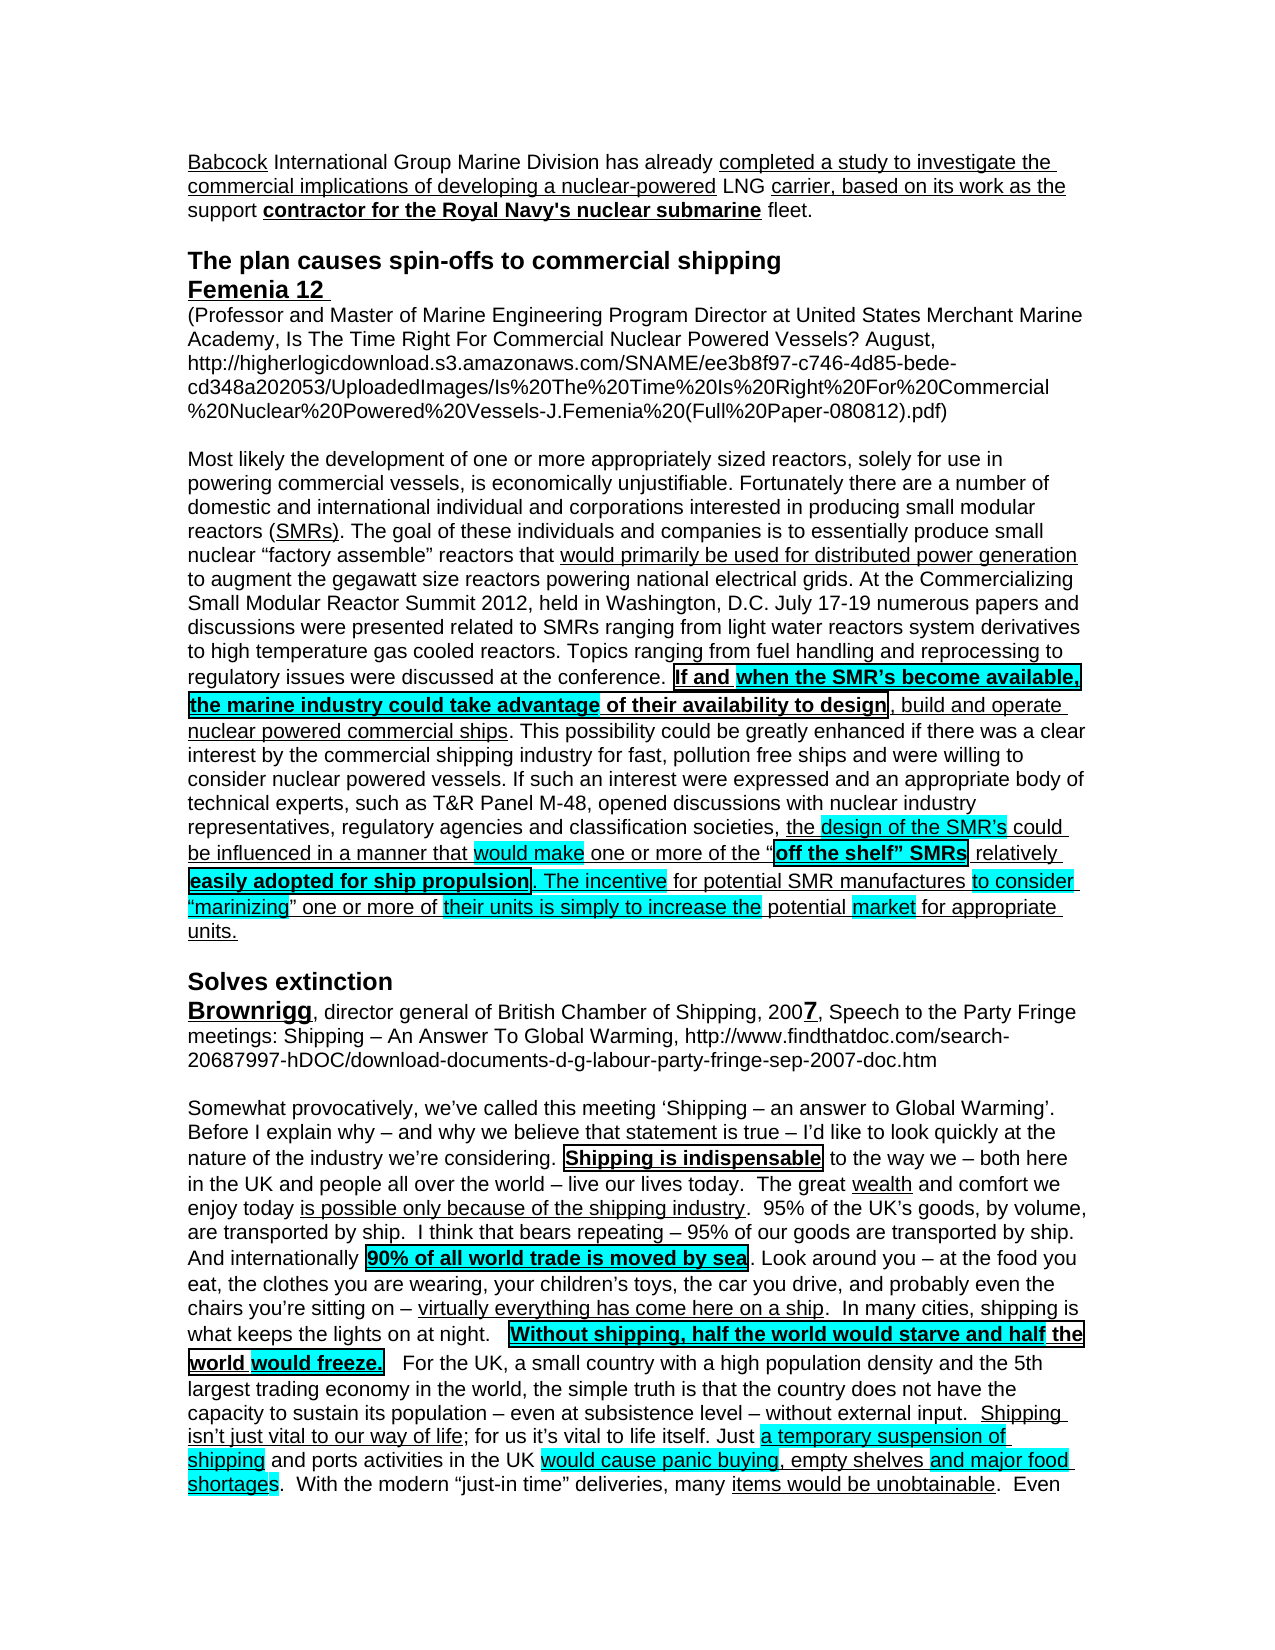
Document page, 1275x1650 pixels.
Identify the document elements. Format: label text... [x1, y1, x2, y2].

text Most likely the development of one or more appropriately sized reactors, solely for use in powering commercial vessels, is economically unjustifiable. Fortunately there are a number of domestic and international individual and corporations interested in producing small modular reactors (SMRs). The goal of these individuals and companies is to essentially produce small nuclear “factory assemble” reactors that would primarily be used for distributed power generation to augment the gegawatt size reactors powering national electrical grids. At the Commercializing Small Modular Reactor Summit 2012, held in Washington, D.C. July 17-19 numerous papers and discussions were presented related to SMRs ranging from light water reactors system derivatives to high temperature gas cooled reactors. Topics ranging from fuel handling and reprocessing to regulatory issues were discussed at the conference. If and when the SMR’s become available, the marine industry could take advantage of their availability to design, build and operate nuclear powered commercial ships. This possibility could be greatly enhanced if there was a clear interest by the commercial shipping industry for fast, pollution free ships and were willing to consider nuclear powered vessels. If such an interest were expressed and an appropriate body of technical experts, such as T&R Panel M-48, opened discussions with nuclear industry representatives, regulatory agencies and classification societies, the design of the SMR’s could be influenced in a manner that would make one or more of the “off the shelf” SMRs relatively easily adopted for ship propulsion. The incentive for potential SMR manufactures to consider “marinizing” one or more of their units is simply to increase the potential market for appropriate units. [187, 447, 1087, 943]
text Femenia 12 [187, 274, 1087, 303]
text (Professor and Master of Marine Engineering Program Director at United States Merchant Marine Academy, Is The Time Right For Commercial Nuclear Powered Vessels? August, http://higherlogicdownload.s3.amazonaws.com/SNAME/ee3b8f97-c746-4d85-bede-cd348a202053/UploadedImages/Is%20The%20Time%20Is%20Right%20For%20Commercial%20Nuclear%20Powered%20Vessels-J.Femenia%20(Full%20Paper-080812).pdf) [187, 303, 1087, 423]
subtitle The plan causes spin-offs to commercial shipping [187, 246, 1087, 274]
text Babcock International Group Marine Division has already completed a study to investigate the commercial implications of developing a nuclear-powered LNG carrier, based on its work as the support contractor for the Royal Navy's nuclear submarine fleet. [187, 150, 1087, 222]
subtitle Solves extinction [187, 967, 1087, 996]
text Brownrigg, director general of British Chamber of Shipping, 2007, Speech to the Party Fringe meetings: Shipping – An Answer To Global Warming, http://www.findthatdoc.com/search-20687997-hDOC/download-documents-d-g-labour-party-fringe-sep-2007-doc.htm [187, 996, 1087, 1072]
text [187, 1096, 1087, 1496]
